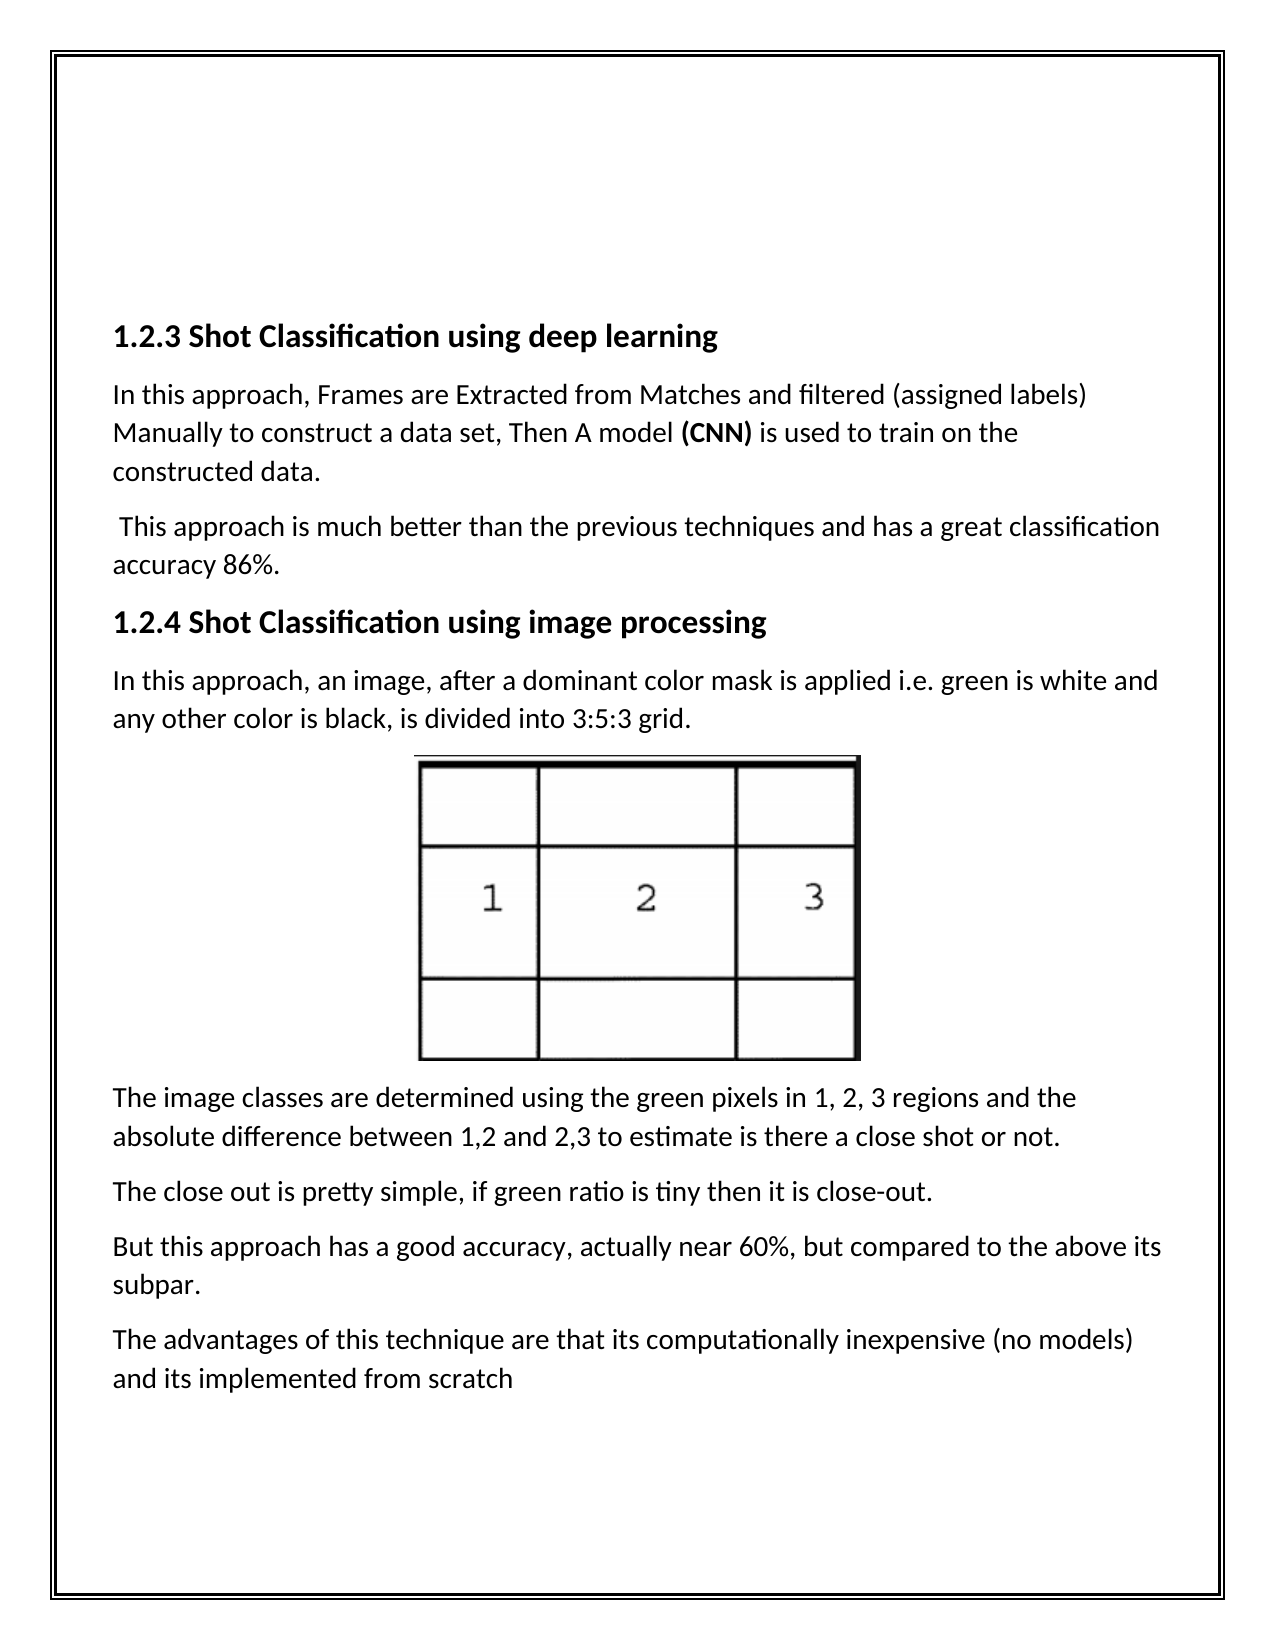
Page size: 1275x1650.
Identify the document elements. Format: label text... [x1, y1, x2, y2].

text But this approach has a good accuracy, actually near 60%, but compared to the above its subpar. [112, 1228, 1162, 1302]
text The advantages of this technique are that its computationally inexpensive (no models) and its implemented from scratch [112, 1321, 1162, 1395]
text 1.2.3 Shot Classification using deep learning [112, 315, 1162, 356]
text The image classes are determined using the green pixels in 1, 2, 3 regions and the absolute difference between 1,2 and 2,3 to estimate is there a close shot or not. [112, 1079, 1162, 1153]
text The close out is pretty simple, if green ratio is tiny then it is close-out. [112, 1173, 1162, 1208]
text In this approach, an image, after a dominant color mask is applied i.e. green is white and any other color is black, is divided into 3:5:3 grid. [112, 662, 1162, 736]
picture [414, 755, 861, 1061]
text 1.2.4 Shot Classification using image processing [112, 601, 1162, 642]
text In this approach, Frames are Extracted from Matches and filtered (assigned labels) Manually to construct a data set, Then A model (CNN) is used to train on the constructed data. [112, 376, 1162, 488]
text This approach is much better than the previous techniques and has a great classification accuracy 86%. [112, 508, 1162, 582]
